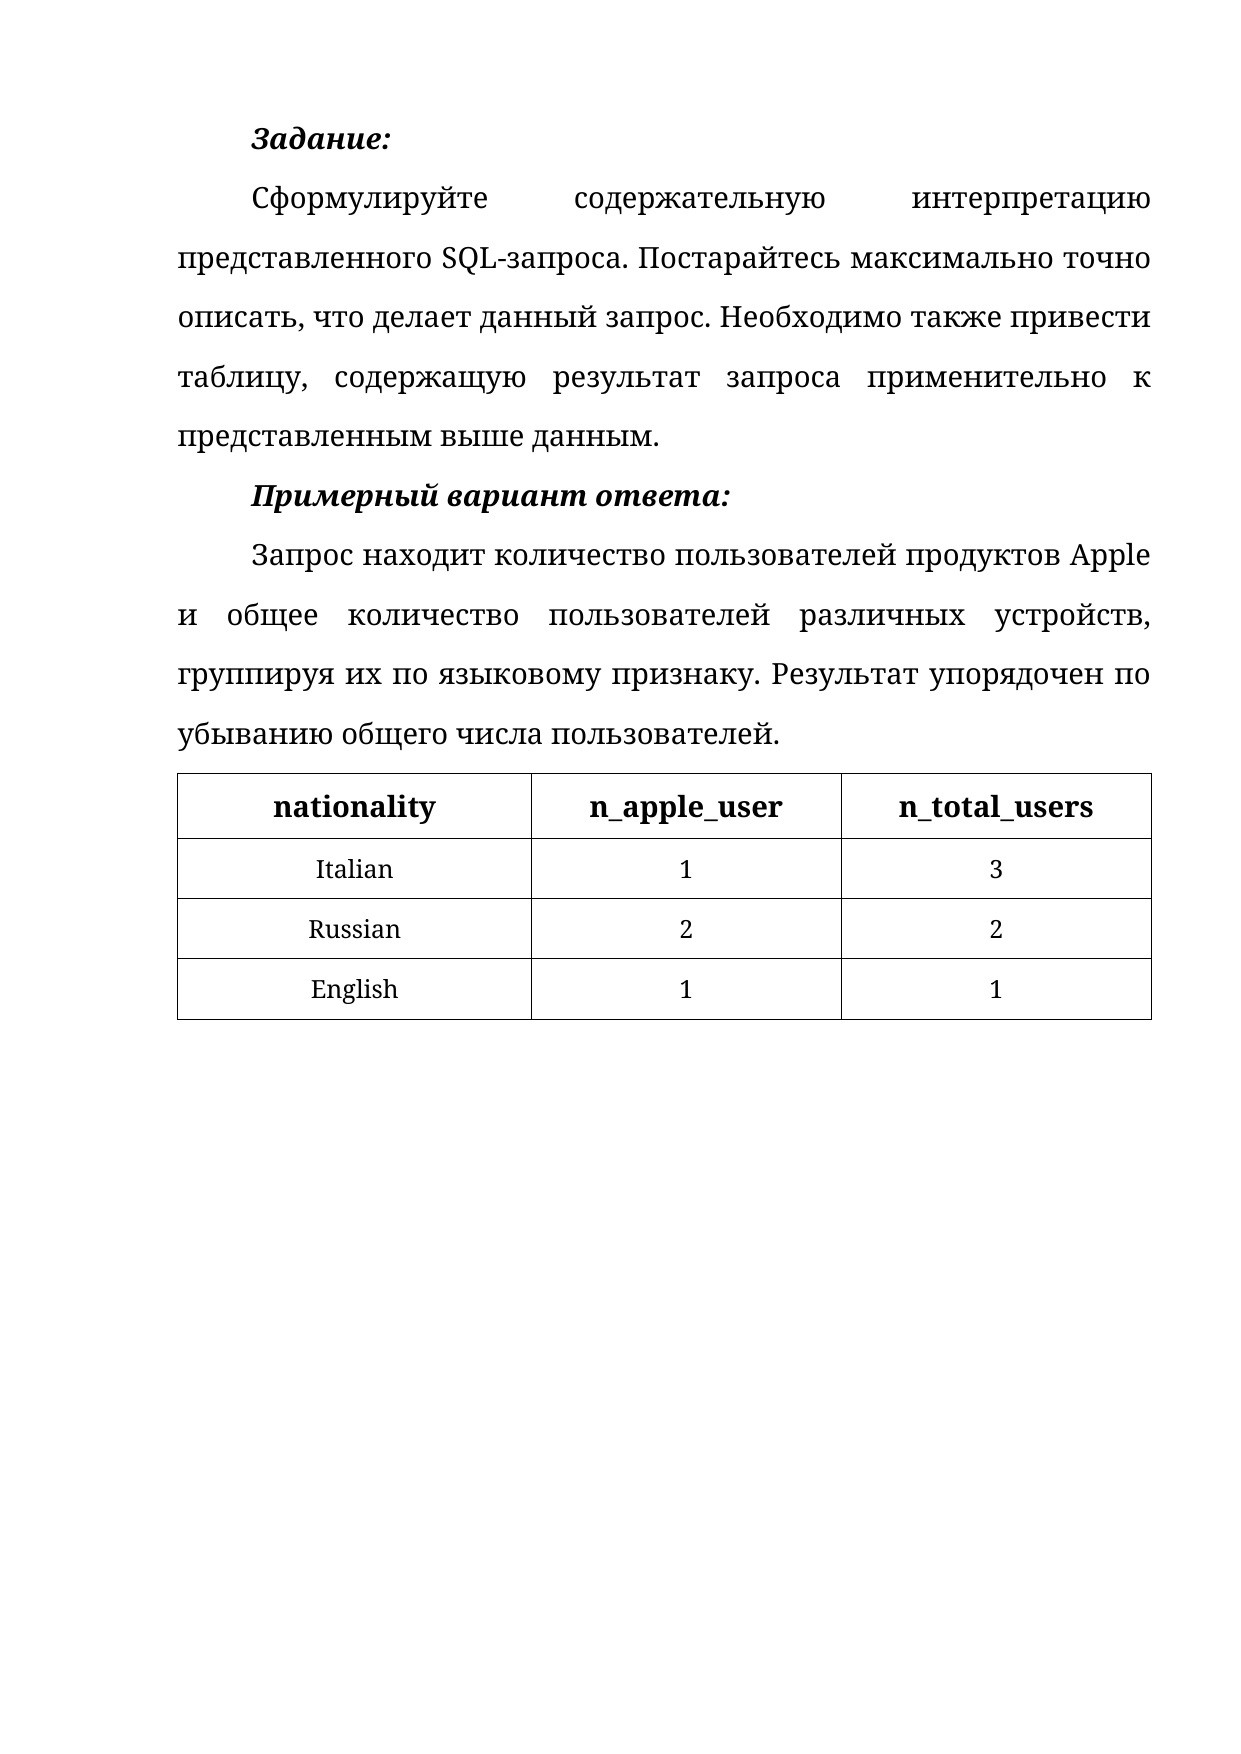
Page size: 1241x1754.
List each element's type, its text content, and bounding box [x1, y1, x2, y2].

text Задание: [177, 118, 1152, 158]
text Примерный вариант ответа: [177, 475, 1152, 515]
table_header nationality [178, 774, 531, 838]
table_cell 1 [532, 959, 841, 1018]
text Сформулируйте содержательную интерпретацию представленного SQL-запроса. Постарайтесь максимально точно описать, что делает данный запрос. Необходимо также привести таблицу, содержащую результат запроса применительно к представленным выше данным. [177, 178, 1152, 455]
table_header n_total_users [842, 774, 1151, 838]
table_cell 2 [532, 899, 841, 958]
table_header n_apple_user [532, 774, 841, 838]
table_cell 1 [842, 959, 1151, 1018]
table_cell Italian [178, 839, 531, 898]
text Запрос находит количество пользователей продуктов Apple и общее количество пользователей различных устройств, группируя их по языковому признаку. Результат упорядочен по убыванию общего числа пользователей. [177, 534, 1152, 753]
table_cell Russian [178, 899, 531, 958]
table_cell 2 [842, 899, 1151, 958]
table_cell English [178, 959, 531, 1018]
table_cell 1 [532, 839, 841, 898]
table_cell 3 [842, 839, 1151, 898]
